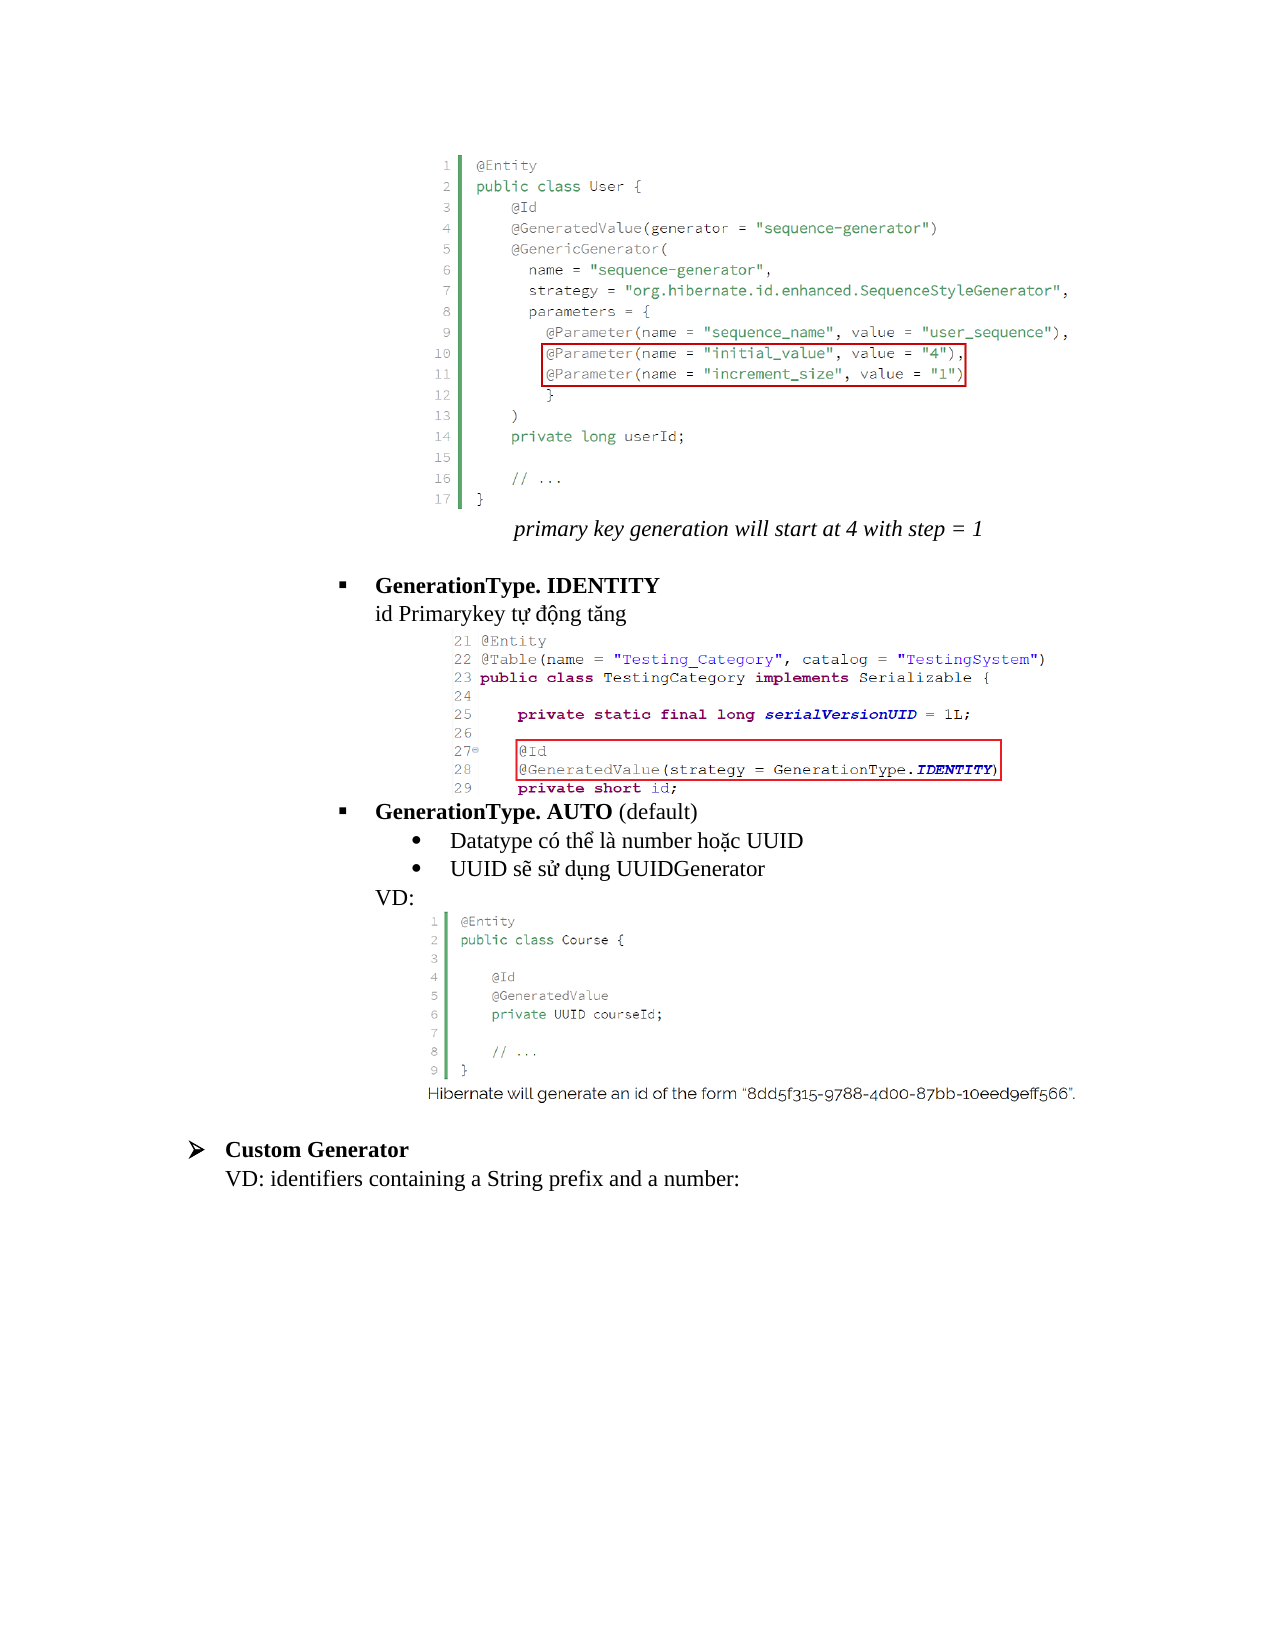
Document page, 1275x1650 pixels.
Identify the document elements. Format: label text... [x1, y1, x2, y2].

picture [420, 911, 1079, 1106]
list GenerationType. AUTO (default) [337, 798, 1125, 825]
list Custom Generator [187, 1137, 1125, 1163]
list GenerationType. IDENTITY [337, 572, 1125, 598]
list primary key generation will start at 4 with step = 1 [375, 515, 1125, 542]
list Datatype có thể là number hoặc UUID [412, 827, 1125, 853]
list UUID sẽ sử dụng UUIDGenerator [412, 855, 1125, 882]
picture [426, 149, 1073, 513]
list id Primarykey tự động tăng [375, 601, 1125, 627]
picture [451, 628, 1049, 797]
list VD: identifiers containing a String prefix and a number: [225, 1165, 1125, 1191]
list VD: [375, 884, 1125, 910]
